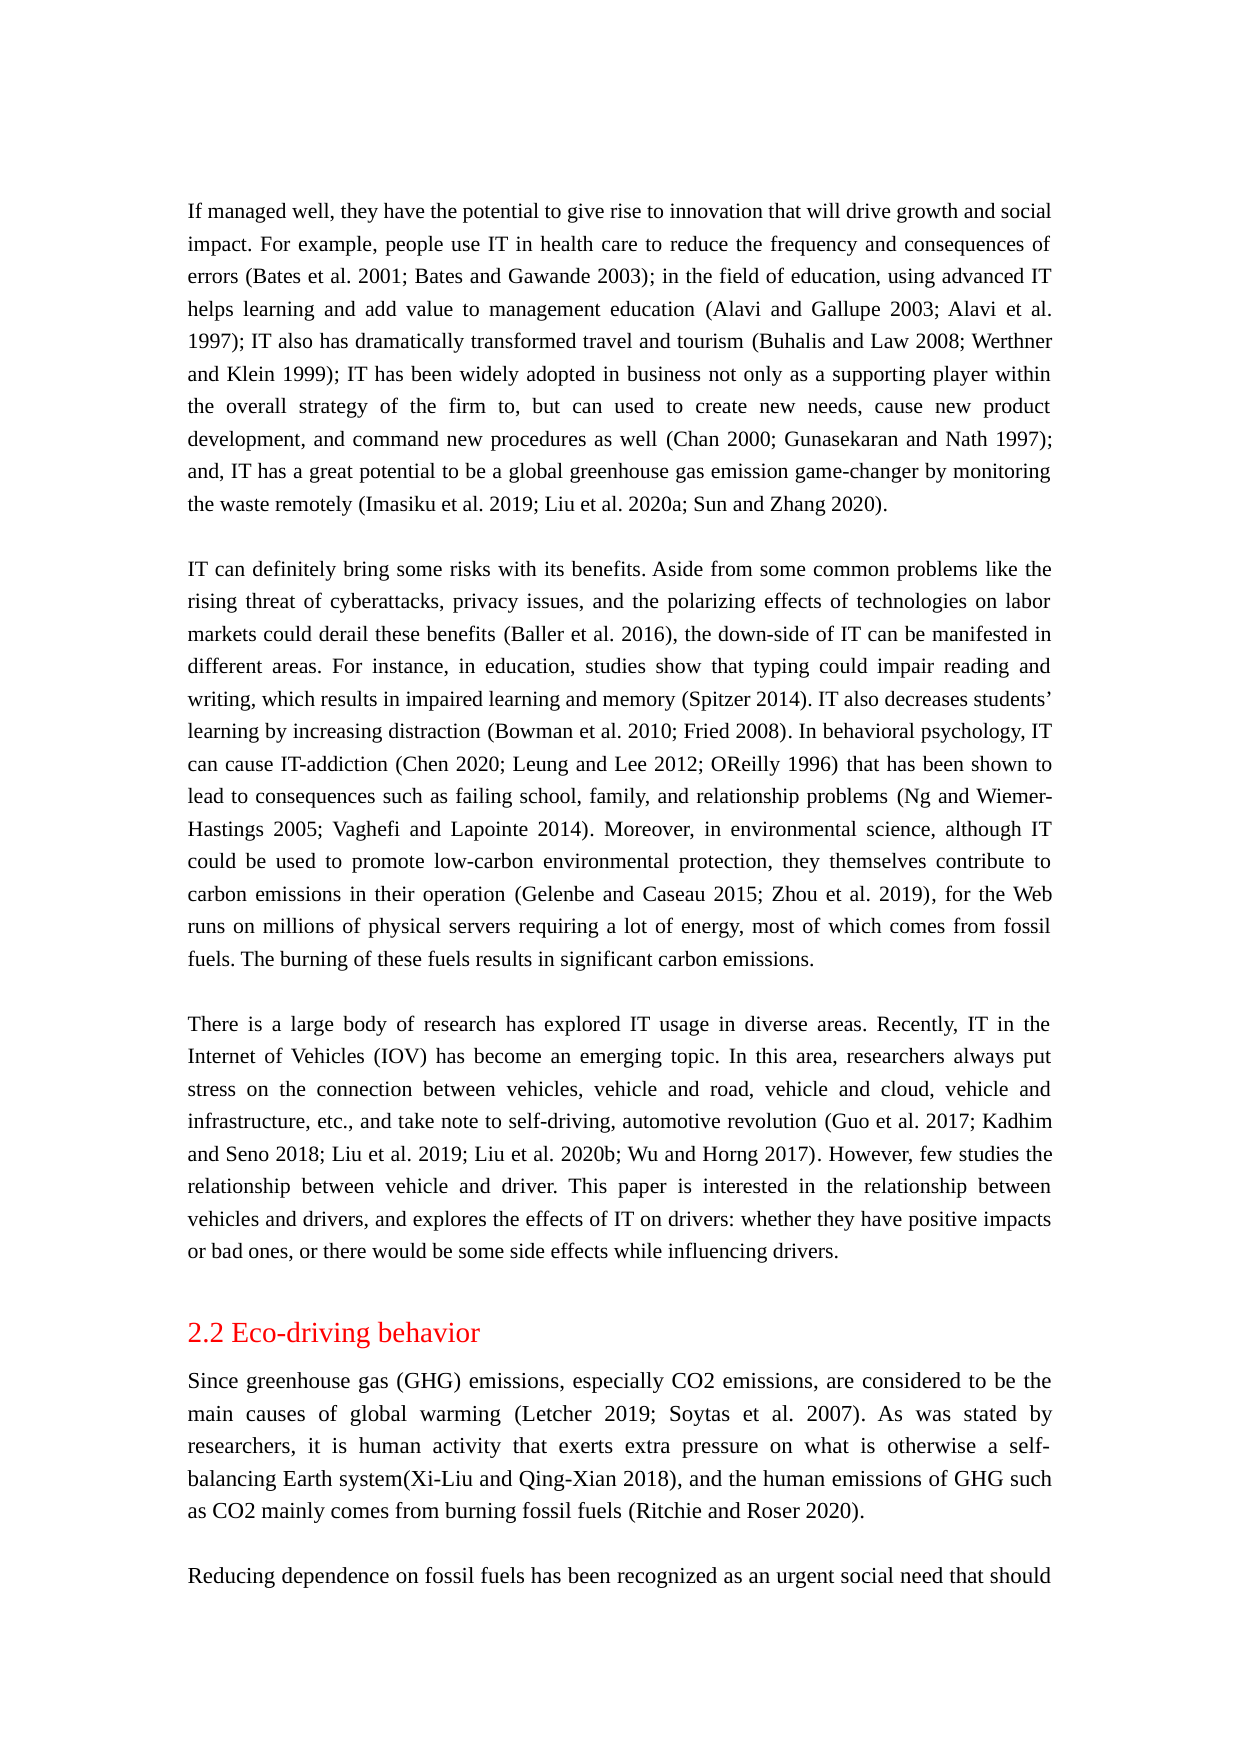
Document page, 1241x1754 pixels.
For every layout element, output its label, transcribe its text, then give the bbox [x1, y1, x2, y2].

text If managed well, they have the potential to give rise to innovation that will drive growth and social impact. For example, people use IT in health care to reduce the frequency and consequences of errors (Bates et al. 2001; Bates and Gawande 2003); in the field of education, using advanced IT helps learning and add value to management education (Alavi and Gallupe 2003; Alavi et al. 1997); IT also has dramatically transformed travel and tourism (Buhalis and Law 2008; Werthner and Klein 1999); IT has been widely adopted in business not only as a supporting player within the overall strategy of the firm to, but can used to create new needs, cause new product development, and command new procedures as well (Chan 2000; Gunasekaran and Nath 1997); and, IT has a great potential to be a global greenhouse gas emission game-changer by monitoring the waste remotely (Imasiku et al. 2019; Liu et al. 2020a; Sun and Zhang 2020). [187, 194, 1053, 519]
text Since greenhouse gas (GHG) emissions, especially CO2 emissions, are considered to be the main causes of global warming (Letcher 2019; Soytas et al. 2007). As was stated by researchers, it is human activity that exerts extra pressure on what is otherwise a self-balancing Earth system(Xi-Liu and Qing-Xian 2018), and the human emissions of GHG such as CO2 mainly comes from burning fossil fuels (Ritchie and Roser 2020). [187, 1364, 1053, 1527]
text IT can definitely bring some risks with its benefits. Aside from some common problems like the rising threat of cyberattacks, privacy issues, and the polarizing effects of technologies on labor markets could derail these benefits (Baller et al. 2016), the down-side of IT can be manifested in different areas. For instance, in education, studies show that typing could impair reading and writing, which results in impaired learning and memory (Spitzer 2014). IT also decreases students’ learning by increasing distraction (Bowman et al. 2010; Fried 2008). In behavioral psychology, IT can cause IT-addiction (Chen 2020; Leung and Lee 2012; OReilly 1996) that has been shown to lead to consequences such as failing school, family, and relationship problems (Ng and Wiemer-Hastings 2005; Vaghefi and Lapointe 2014). Moreover, in environmental science, although IT could be used to promote low-carbon environmental protection, they themselves contribute to carbon emissions in their operation (Gelenbe and Caseau 2015; Zhou et al. 2019), for the Web runs on millions of physical servers requiring a lot of energy, most of which comes from fossil fuels. The burning of these fuels results in significant carbon emissions. [187, 552, 1053, 974]
text 2.2 Eco-driving behavior [187, 1299, 1053, 1364]
text There is a large body of research has explored IT usage in diverse areas. Recently, IT in the Internet of Vehicles (IOV) has become an emerging topic. In this area, researchers always put stress on the connection between vehicles, vehicle and road, vehicle and cloud, vehicle and infrastructure, etc., and take note to self-driving, automotive revolution (Guo et al. 2017; Kadhim and Seno 2018; Liu et al. 2019; Liu et al. 2020b; Wu and Horng 2017). However, few studies the relationship between vehicle and driver. This paper is interested in the relationship between vehicles and drivers, and explores the effects of IT on drivers: whether they have positive impacts or bad ones, or there would be some side effects while influencing drivers. [187, 1007, 1053, 1267]
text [187, 1559, 1053, 1592]
